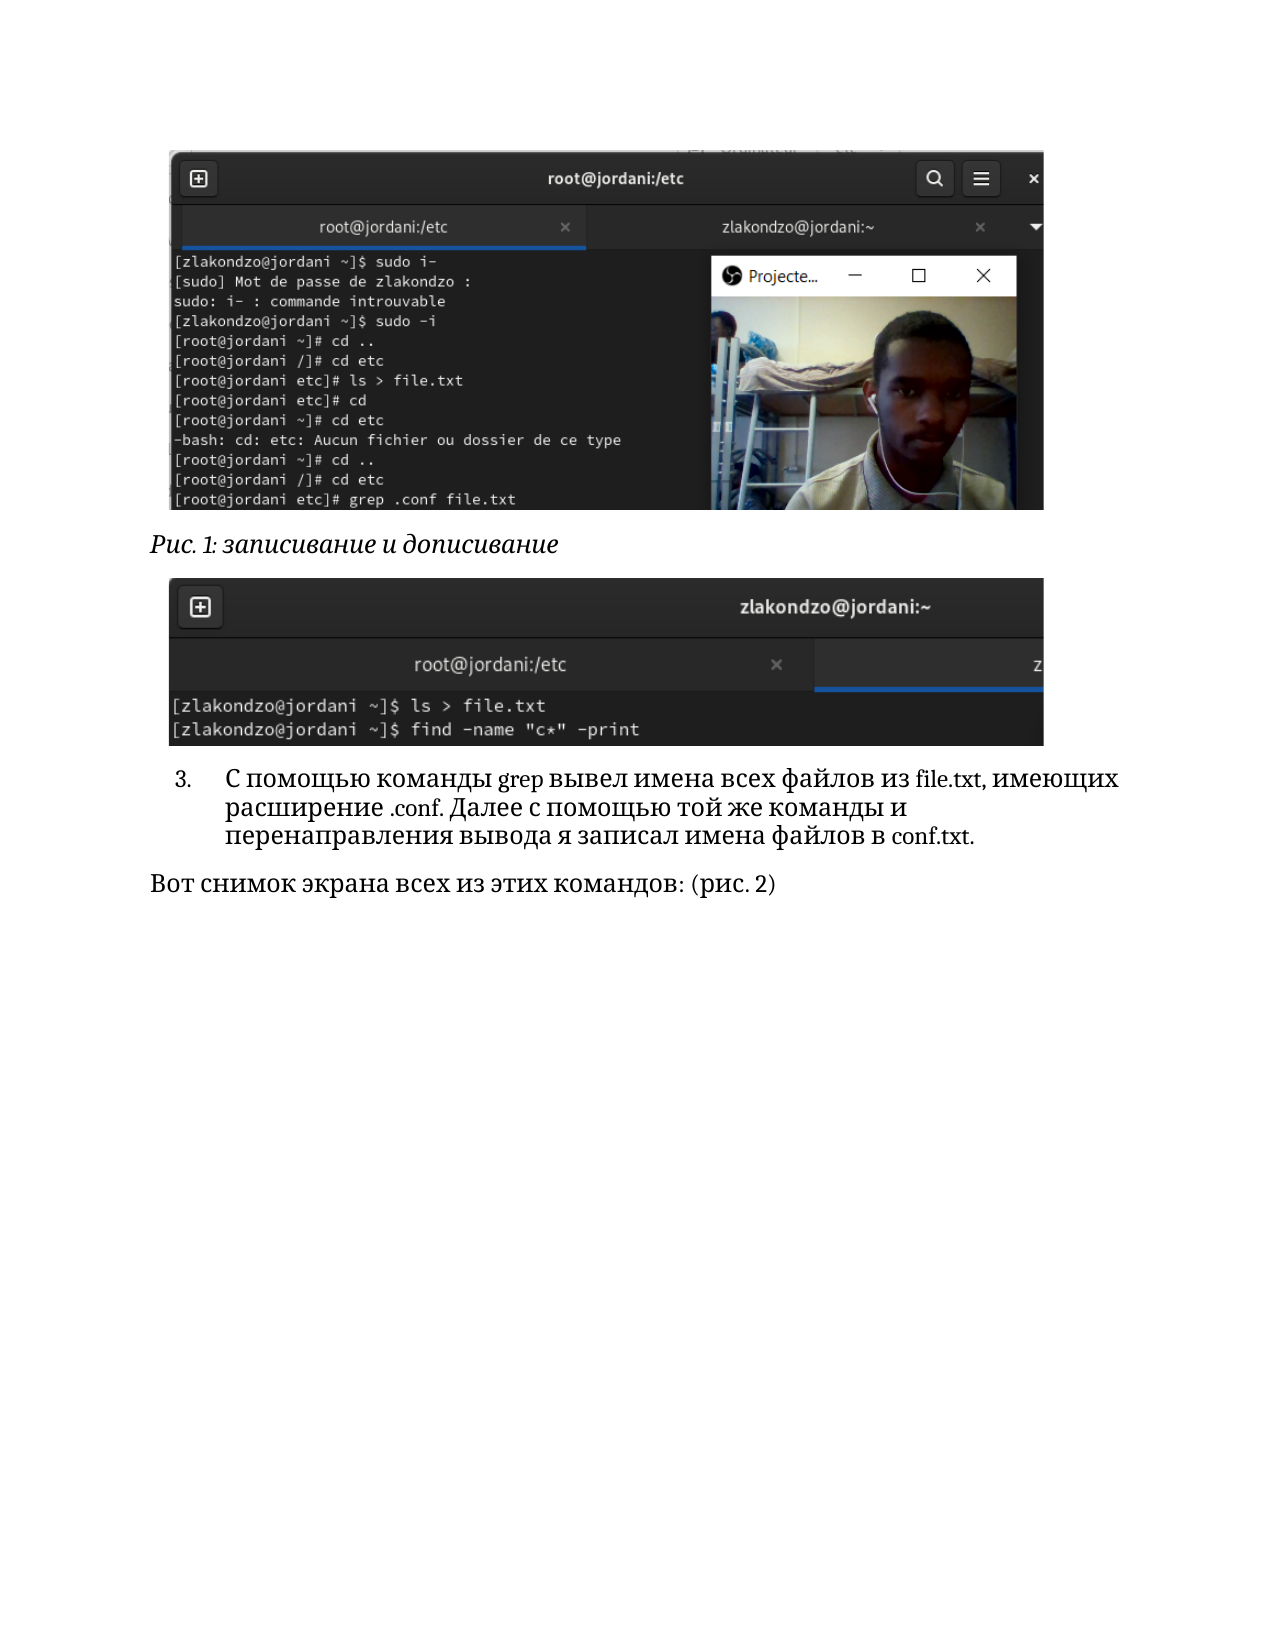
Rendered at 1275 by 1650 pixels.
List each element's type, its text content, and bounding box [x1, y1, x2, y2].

list С помощью команды grep вывел имена всех файлов из file.txt, имеющих расширение .conf. Далее с помощью той же команды и перенаправления вывода я записал имена файлов в conf.txt. [175, 765, 1125, 851]
text Вот снимок экрана всех из этих командов: (рис. 2) [150, 870, 1125, 898]
picture [168, 578, 1044, 746]
text Рис. 1: записивание и дописивание [150, 531, 1125, 559]
picture [168, 150, 1044, 510]
